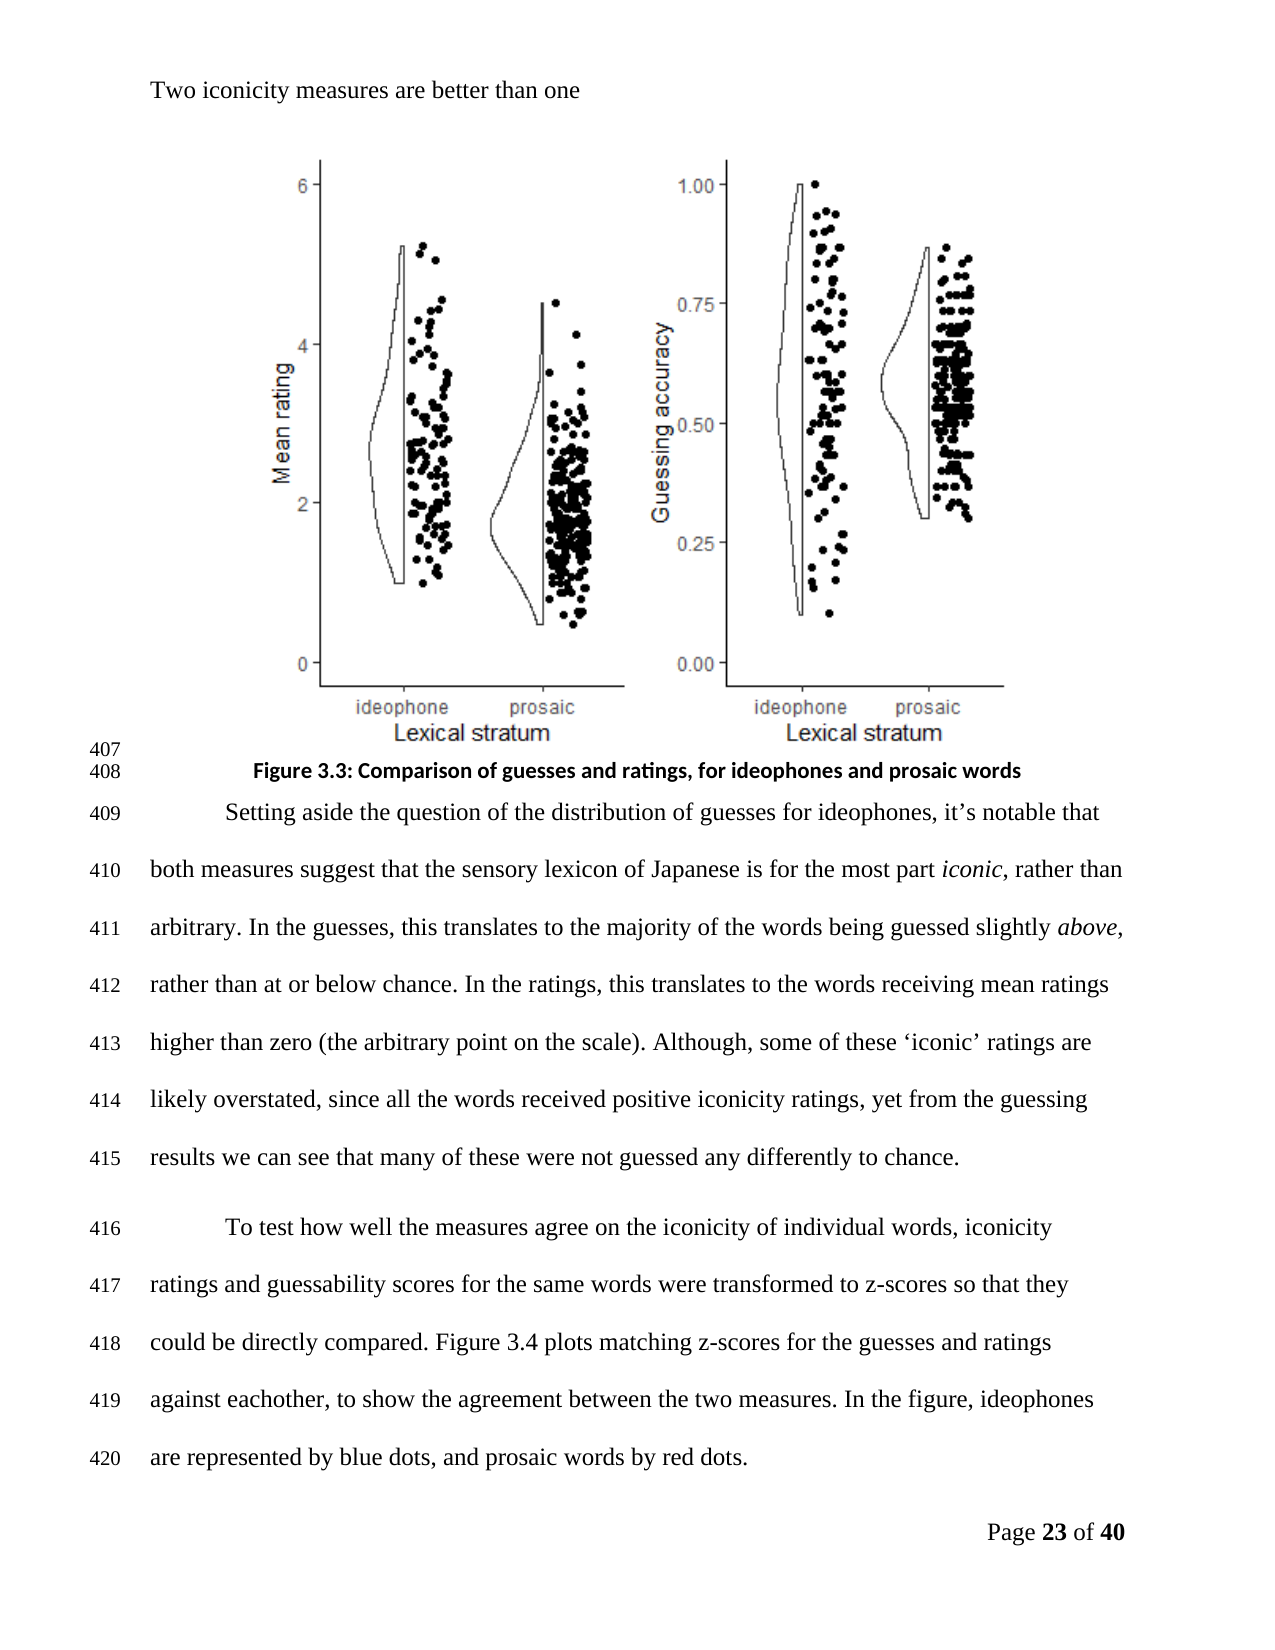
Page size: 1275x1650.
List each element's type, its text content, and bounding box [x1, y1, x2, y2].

text To test how well the measures agree on the iconicity of individual words, iconicity ratings and guessability scores for the same words were transformed to z-scores so that they could be directly compared. Figure 3.4 plots matching z-scores for the guesses and ratings against eachother, to show the agreement between the two measures. In the figure, ideophones are represented by blue dots, and prosaic words by red dots. [150, 1212, 1125, 1471]
text Figure 3.3: Comparison of guesses and ratings, for ideophones and prosaic words [150, 756, 1125, 784]
text Setting aside the question of the distribution of guesses for ideophones, it’s notable that both measures suggest that the sensory lexicon of Japanese is for the most part iconic, rather than arbitrary. In the guesses, this translates to the majority of the words being guessed slightly above, rather than at or below chance. In the ratings, this translates to the words receiving mean ratings higher than zero (the arbitrary point on the scale). Although, some of these ‘iconic’ ratings are likely overstated, since all the words received positive iconicity ratings, yet from the guessing results we can see that many of these were not guessed any differently to chance. [150, 797, 1125, 1171]
picture [258, 150, 1017, 757]
